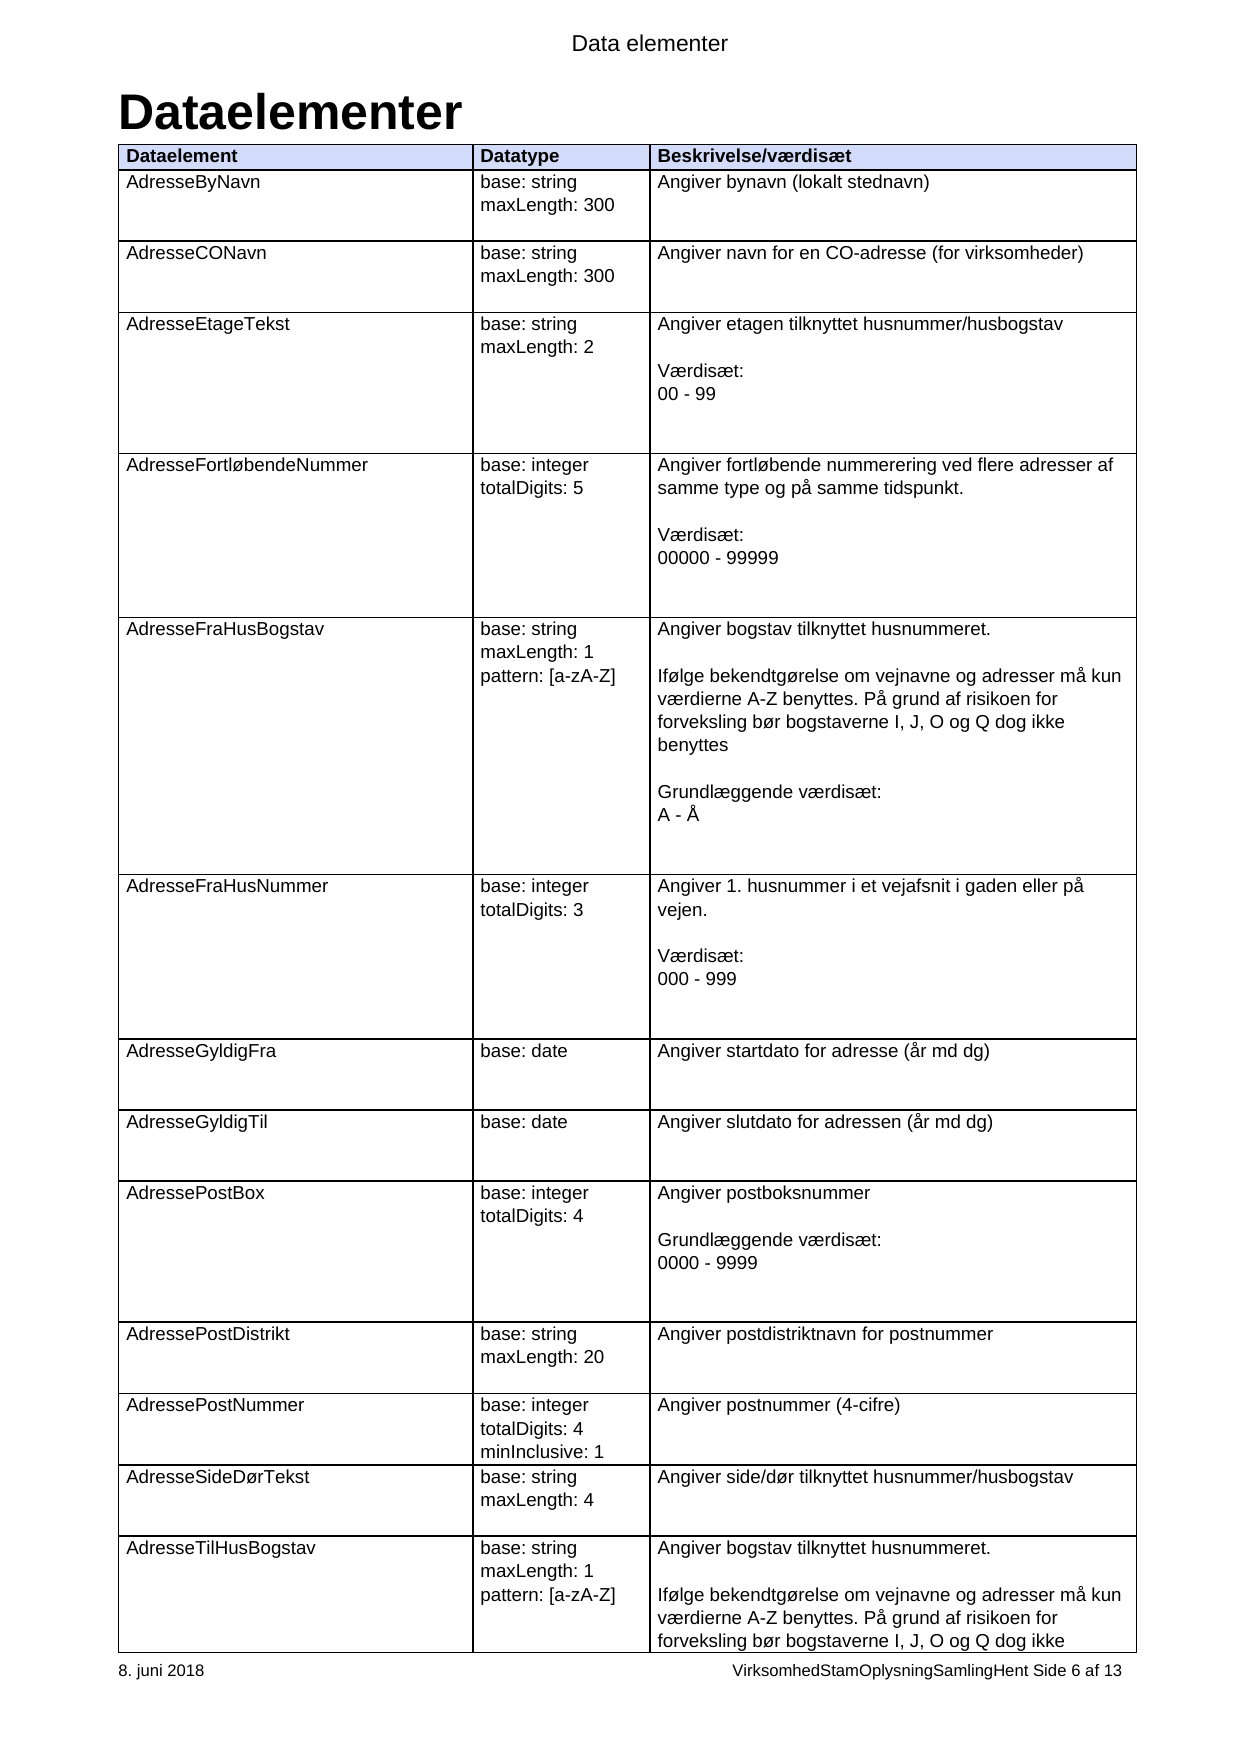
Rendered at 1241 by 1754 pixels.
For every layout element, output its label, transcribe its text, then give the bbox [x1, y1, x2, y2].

table_cell base: string maxLength: 300 [474, 171, 649, 240]
table_cell base: string maxLength: 1 pattern: [a-zA-Z] [474, 618, 649, 874]
table_cell AdresseCONavn [119, 242, 472, 311]
table_cell base: string maxLength: 20 [474, 1323, 649, 1392]
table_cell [474, 1537, 649, 1651]
table_cell AdresseEtageTekst [119, 313, 472, 452]
table_cell base: string maxLength: 300 [474, 242, 649, 311]
table_cell Angiver postdistriktnavn for postnummer [651, 1323, 1136, 1392]
table_cell AdresseFortløbendeNummer [119, 454, 472, 617]
table_cell base: integer totalDigits: 3 [474, 875, 649, 1038]
table_header Datatype [474, 145, 649, 169]
table_cell base: string maxLength: 2 [474, 313, 649, 452]
table_cell Angiver navn for en CO-adresse (for virksomheder) [651, 242, 1136, 311]
table_cell AdresseSideDørTekst [119, 1466, 472, 1535]
table_cell base: date [474, 1111, 649, 1180]
table_cell base: integer totalDigits: 4 minInclusive: 1 [474, 1394, 649, 1464]
table_cell AdresseGyldigFra [119, 1040, 472, 1109]
table_cell Angiver startdato for adresse (år md dg) [651, 1040, 1136, 1109]
table_cell base: date [474, 1040, 649, 1109]
table_cell Angiver slutdato for adressen (år md dg) [651, 1111, 1136, 1180]
table_cell AdressePostDistrikt [119, 1323, 472, 1392]
table_cell Angiver postboksnummer Grundlæggende værdisæt: 0000 - 9999 [651, 1182, 1136, 1321]
table_cell AdressePostNummer [119, 1394, 472, 1464]
table_cell Angiver bynavn (lokalt stednavn) [651, 171, 1136, 240]
table_cell AdresseGyldigTil [119, 1111, 472, 1180]
table_cell base: integer totalDigits: 4 [474, 1182, 649, 1321]
table_header Dataelement [119, 145, 472, 169]
table_cell AdressePostBox [119, 1182, 472, 1321]
table_cell AdresseByNavn [119, 171, 472, 240]
table_cell Angiver bogstav tilknyttet husnummeret. Ifølge bekendtgørelse om vejnavne og adresser må kun værdierne A-Z benyttes. På grund af risikoen for forveksling bør bogstaverne I, J, O og Q dog ikke benyttes Grundlæggende værdisæt: A - Å [651, 618, 1136, 874]
table_cell Angiver fortløbende nummerering ved flere adresser af samme type og på samme tidspunkt. Værdisæt: 00000 - 99999 [651, 454, 1136, 617]
table_cell AdresseFraHusNummer [119, 875, 472, 1038]
table_cell base: string maxLength: 4 [474, 1466, 649, 1535]
table_cell Angiver 1. husnummer i et vejafsnit i gaden eller på vejen. Værdisæt: 000 - 999 [651, 875, 1136, 1038]
table_cell Angiver postnummer (4-cifre) [651, 1394, 1136, 1464]
table_cell AdresseFraHusBogstav [119, 618, 472, 874]
table_header Beskrivelse/værdisæt [651, 145, 1136, 169]
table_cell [119, 1537, 472, 1651]
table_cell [651, 1537, 1136, 1651]
table_cell Angiver side/dør tilknyttet husnummer/husbogstav [651, 1466, 1136, 1535]
text Dataelementer [118, 82, 1181, 140]
table_cell Angiver etagen tilknyttet husnummer/husbogstav Værdisæt: 00 - 99 [651, 313, 1136, 452]
table_cell base: integer totalDigits: 5 [474, 454, 649, 617]
